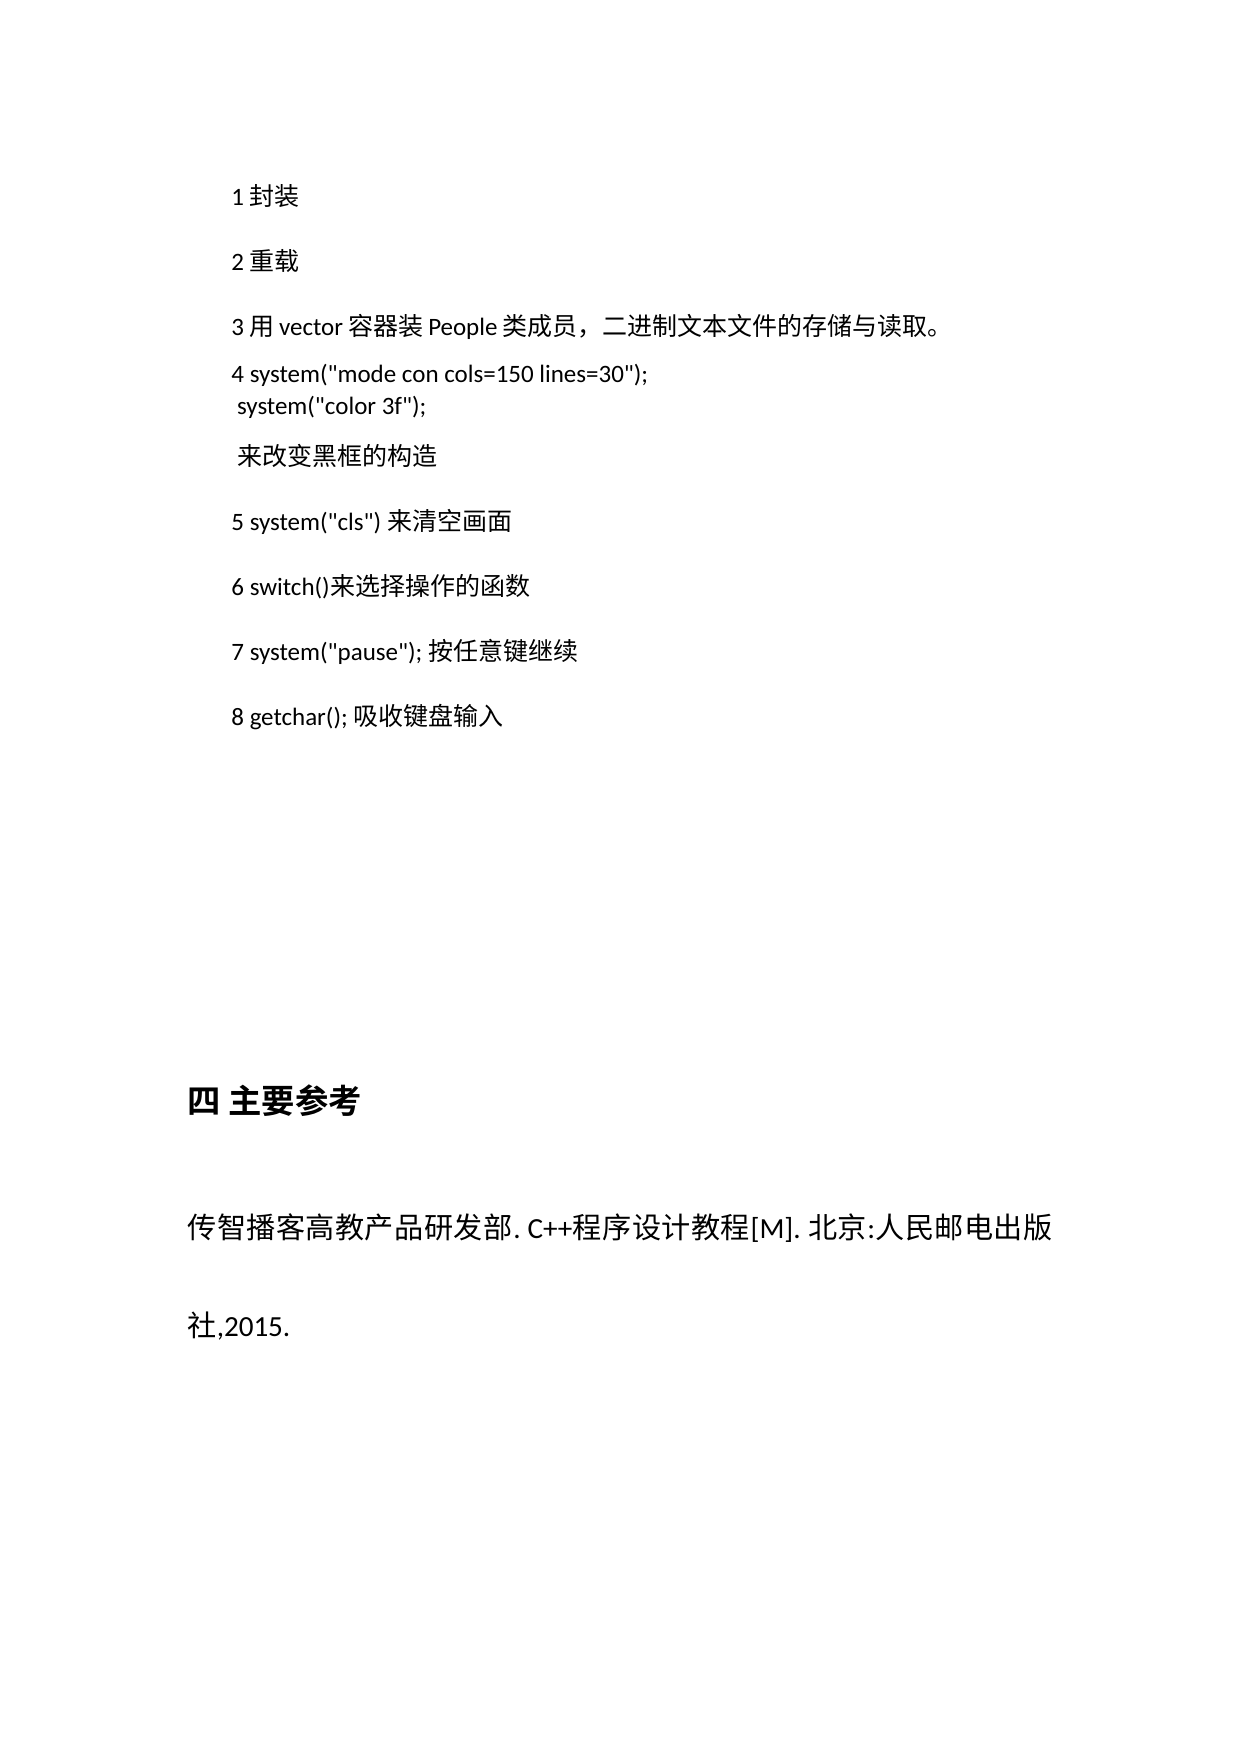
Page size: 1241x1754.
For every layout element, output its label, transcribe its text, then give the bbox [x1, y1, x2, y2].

text 2重载 [187, 227, 1053, 292]
text system("color 3f"); [187, 389, 1053, 422]
list 传智播客高教产品研发部. C++程序设计教程[M]. 北京:人民邮电出版社,2015. [187, 1193, 1053, 1356]
text 8 getchar(); 吸收键盘输入 [187, 682, 1053, 747]
subtitle 四 主要参考 [187, 1067, 1053, 1132]
text 5 system("cls") 来清空画面 [187, 487, 1053, 552]
text 6 switch()来选择操作的函数 [187, 552, 1053, 617]
text 7 system("pause"); 按任意键继续 [187, 617, 1053, 682]
text 1封装 [187, 162, 1053, 227]
text 4 system("mode con cols=150 lines=30"); [187, 357, 1053, 389]
text 3用vector容器装People类成员，二进制文本文件的存储与读取。 [187, 292, 1053, 357]
text 来改变黑框的构造 [187, 422, 1053, 487]
